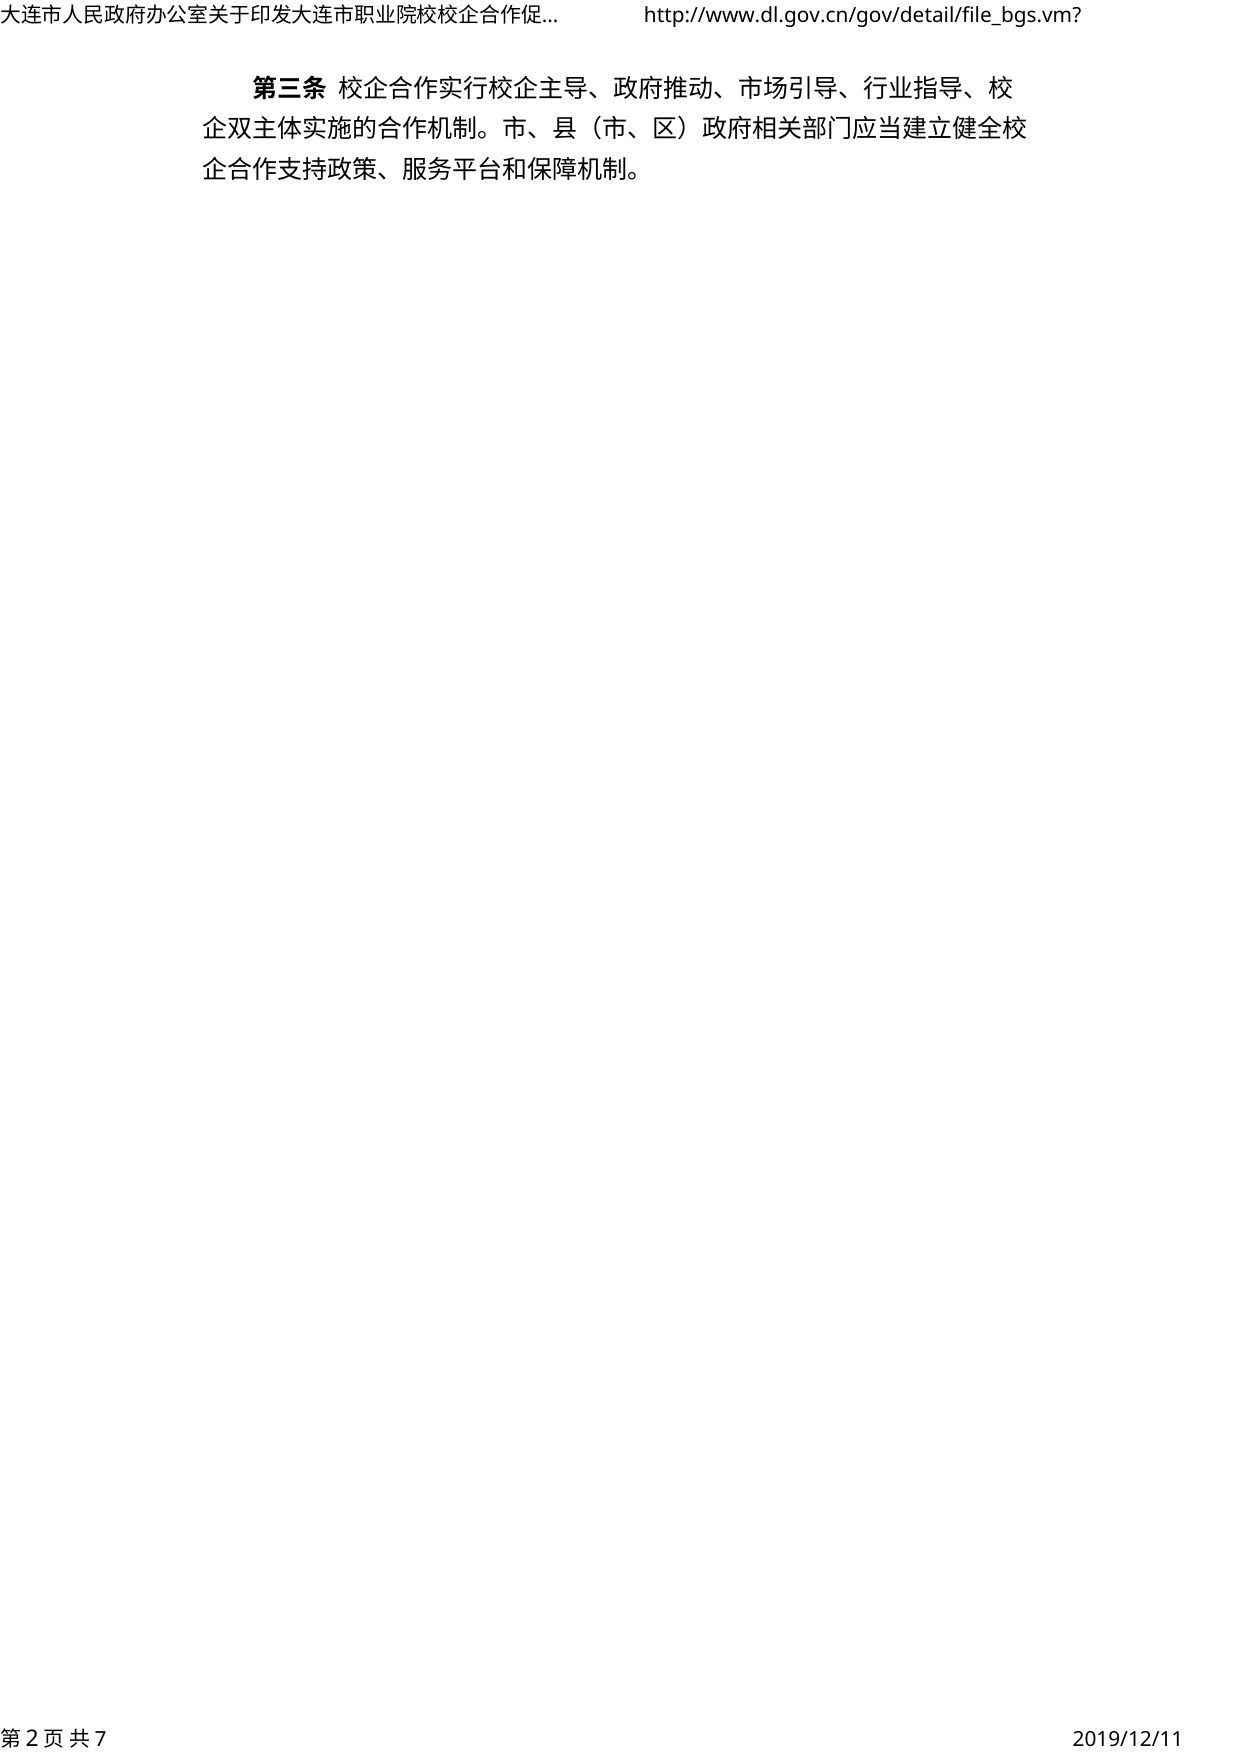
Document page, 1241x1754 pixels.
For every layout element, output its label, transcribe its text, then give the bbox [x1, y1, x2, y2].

text 第三条 校企合作实行校企主导、政府推动、市场引导、行业指导、校企双主体实施的合作机制。市、县（市、区）政府相关部门应当建立健全校企合作支持政策、服务平台和保障机制。 [202, 69, 1029, 185]
